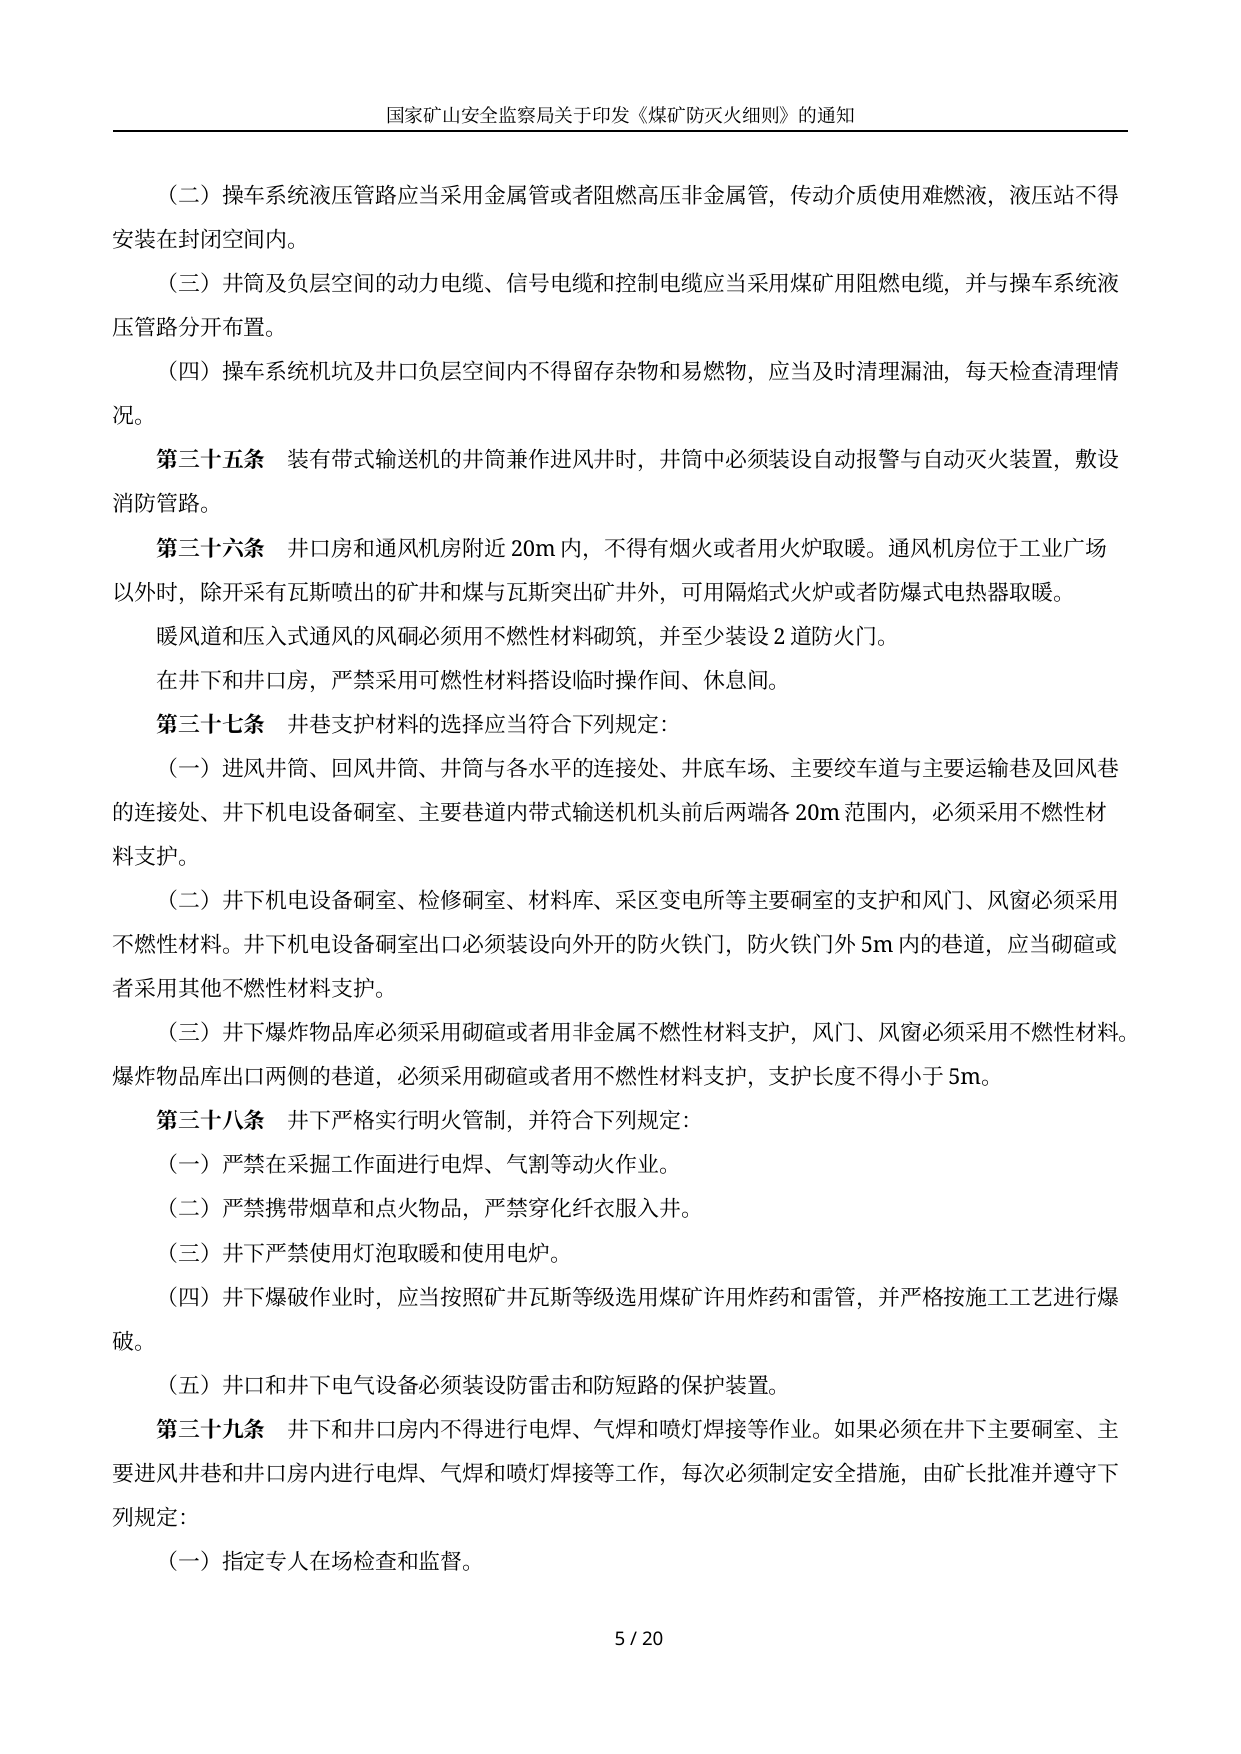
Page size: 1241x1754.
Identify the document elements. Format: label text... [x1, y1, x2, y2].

text （三）井下爆炸物品库必须采用砌碹或者用非金属不燃性材料支护，风门、风窗必须采用不燃性材料。爆炸物品库出口两侧的巷道，必须采用砌碹或者用不燃性材料支护，支护长度不得小于5m。 [112, 1009, 1128, 1097]
text 第三十八条 井下严格实行明火管制，并符合下列规定： [112, 1097, 1128, 1141]
text 第三十九条 井下和井口房内不得进行电焊、气焊和喷灯焊接等作业。如果必须在井下主要硐室、主要进风井巷和井口房内进行电焊、气焊和喷灯焊接等工作，每次必须制定安全措施，由矿长批准并遵守下列规定： [112, 1406, 1128, 1538]
text （二）井下机电设备硐室、检修硐室、材料库、采区变电所等主要硐室的支护和风门、风窗必须采用不燃性材料。井下机电设备硐室出口必须装设向外开的防火铁门，防火铁门外5m内的巷道，应当砌碹或者采用其他不燃性材料支护。 [112, 877, 1128, 1009]
text （一）指定专人在场检查和监督。 [112, 1538, 1128, 1582]
text 在井下和井口房，严禁采用可燃性材料搭设临时操作间、休息间。 [112, 657, 1128, 701]
text 暖风道和压入式通风的风硐必须用不燃性材料砌筑，并至少装设2道防火门。 [112, 613, 1128, 657]
text （三）井下严禁使用灯泡取暖和使用电炉。 [112, 1229, 1128, 1273]
text 第三十五条 装有带式输送机的井筒兼作进风井时，井筒中必须装设自动报警与自动灭火装置，敷设消防管路。 [112, 436, 1128, 524]
text 第三十六条 井口房和通风机房附近20m内，不得有烟火或者用火炉取暖。通风机房位于工业广场以外时，除开采有瓦斯喷出的矿井和煤与瓦斯突出矿井外，可用隔焰式火炉或者防爆式电热器取暖。 [112, 524, 1128, 613]
text （二）严禁携带烟草和点火物品，严禁穿化纤衣服入井。 [112, 1185, 1128, 1229]
text （三）井筒及负层空间的动力电缆、信号电缆和控制电缆应当采用煤矿用阻燃电缆，并与操车系统液压管路分开布置。 [112, 260, 1128, 348]
text （四）井下爆破作业时，应当按照矿井瓦斯等级选用煤矿许用炸药和雷管，并严格按施工工艺进行爆破。 [112, 1273, 1128, 1362]
text 第三十七条 井巷支护材料的选择应当符合下列规定： [112, 701, 1128, 745]
text （五）井口和井下电气设备必须装设防雷击和防短路的保护装置。 [112, 1362, 1128, 1406]
text （二）操车系统液压管路应当采用金属管或者阻燃高压非金属管，传动介质使用难燃液，液压站不得安装在封闭空间内。 [112, 172, 1128, 260]
text （一）严禁在采掘工作面进行电焊、气割等动火作业。 [112, 1141, 1128, 1185]
text （一）进风井筒、回风井筒、井筒与各水平的连接处、井底车场、主要绞车道与主要运输巷及回风巷的连接处、井下机电设备硐室、主要巷道内带式输送机机头前后两端各20m范围内，必须采用不燃性材料支护。 [112, 745, 1128, 877]
text （四）操车系统机坑及井口负层空间内不得留存杂物和易燃物，应当及时清理漏油，每天检查清理情况。 [112, 348, 1128, 436]
